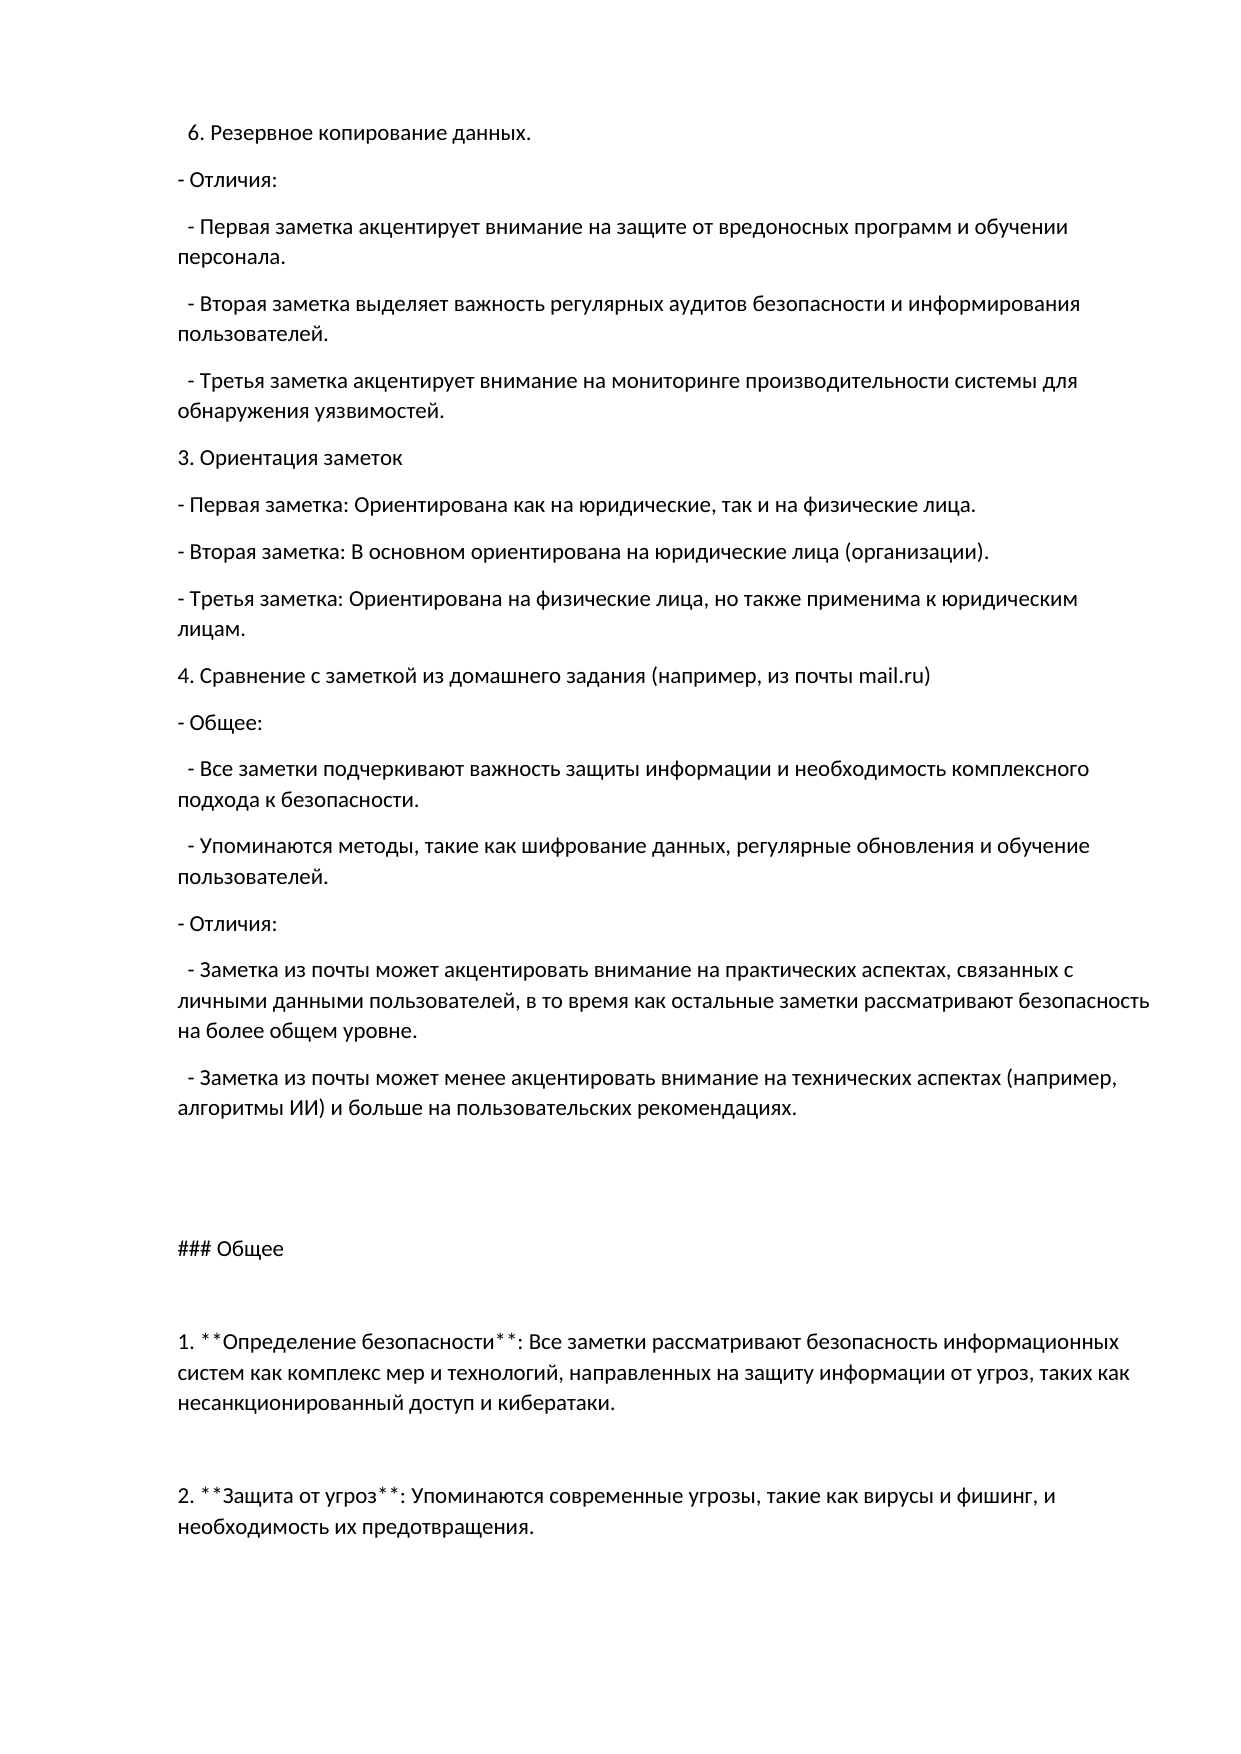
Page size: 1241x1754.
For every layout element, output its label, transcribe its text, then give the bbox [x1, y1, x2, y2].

text ### Общее [177, 1234, 1152, 1262]
text 2. **Защита от угроз**: Упоминаются современные угрозы, такие как вирусы и фишинг, и необходимость их предотвращения. [177, 1482, 1152, 1540]
text 6. Резервное копирование данных. [177, 118, 1152, 146]
text - Отличия: [177, 909, 1152, 937]
text - Вторая заметка выделяет важность регулярных аудитов безопасности и информирования пользователей. [177, 289, 1152, 347]
text - Заметка из почты может акцентировать внимание на практических аспектах, связанных с личными данными пользователей, в то время как остальные заметки рассматривают безопасность на более общем уровне. [177, 956, 1152, 1044]
text - Третья заметка: Ориентирована на физические лица, но также применима к юридическим лицам. [177, 584, 1152, 642]
text - Первая заметка акцентирует внимание на защите от вредоносных программ и обучении персонала. [177, 212, 1152, 270]
text - Отличия: [177, 165, 1152, 193]
text - Вторая заметка: В основном ориентирована на юридические лица (организации). [177, 537, 1152, 565]
text - Общее: [177, 708, 1152, 736]
text 3. Ориентация заметок [177, 443, 1152, 471]
text - Заметка из почты может менее акцентировать внимание на технических аспектах (например, алгоритмы ИИ) и больше на пользовательских рекомендациях. [177, 1063, 1152, 1121]
text 4. Сравнение с заметкой из домашнего задания (например, из почты mail.ru) [177, 661, 1152, 689]
text - Первая заметка: Ориентирована как на юридические, так и на физические лица. [177, 490, 1152, 518]
text - Третья заметка акцентирует внимание на мониторинге производительности системы для обнаружения уязвимостей. [177, 366, 1152, 424]
text - Все заметки подчеркивают важность защиты информации и необходимость комплексного подхода к безопасности. [177, 754, 1152, 813]
text 1. **Определение безопасности**: Все заметки рассматривают безопасность информационных систем как комплекс мер и технологий, направленных на защиту информации от угроз, таких как несанкционированный доступ и кибератаки. [177, 1327, 1152, 1416]
text - Упоминаются методы, такие как шифрование данных, регулярные обновления и обучение пользователей. [177, 832, 1152, 890]
